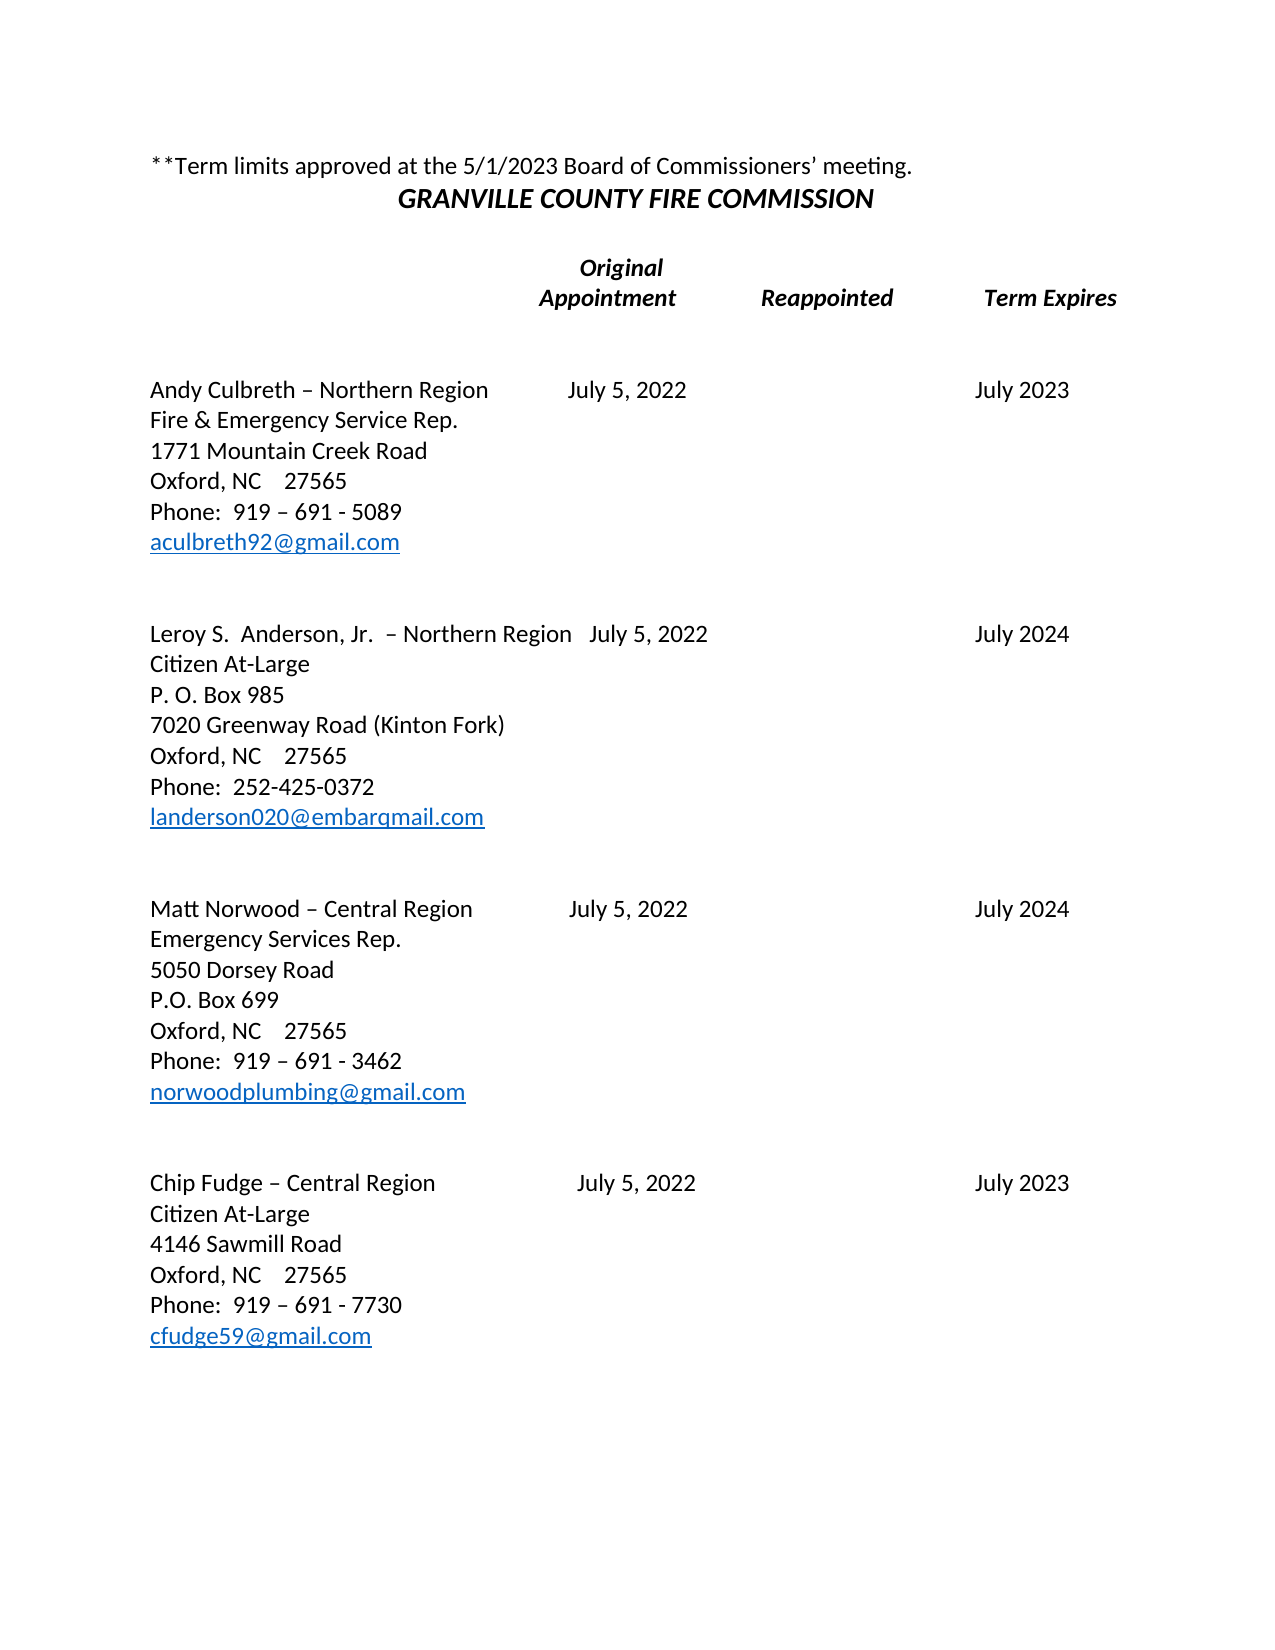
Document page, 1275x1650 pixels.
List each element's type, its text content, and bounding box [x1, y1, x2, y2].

text norwoodplumbing@gmail.com [150, 1076, 1125, 1106]
text Citizen At-Large [150, 1198, 1125, 1228]
text Fire & Emergency Service Rep. [150, 404, 1125, 435]
text 5050 Dorsey Road [150, 954, 1125, 984]
text Appointment Reappointed Term Expires [150, 282, 1125, 313]
text Phone: 252-425-0372 [150, 771, 1125, 801]
text Oxford, NC 27565 [150, 1015, 1125, 1045]
text Citizen At-Large [150, 648, 1125, 679]
text Phone: 919 – 691 - 3462 [150, 1045, 1125, 1076]
text Oxford, NC 27565 [150, 1259, 1125, 1289]
text Leroy S. Anderson, Jr. – Northern Region July 5, 2022 July 2024 [150, 618, 1125, 648]
text Phone: 919 – 691 - 5089 [150, 496, 1125, 526]
text GRANVILLE COUNTY FIRE COMMISSION [150, 181, 1125, 216]
text 1771 Mountain Creek Road [150, 435, 1125, 465]
text 7020 Greenway Road (Kinton Fork) [150, 709, 1125, 740]
text 4146 Sawmill Road [150, 1228, 1125, 1259]
text Chip Fudge – Central Region July 5, 2022 July 2023 [150, 1167, 1125, 1198]
text **Term limits approved at the 5/1/2023 Board of Commissioners’ meeting. [150, 150, 1125, 181]
text Matt Norwood – Central Region July 5, 2022 July 2024 [150, 893, 1125, 923]
text Emergency Services Rep. [150, 923, 1125, 954]
text landerson020@embarqmail.com [150, 801, 1125, 832]
text Andy Culbreth – Northern Region July 5, 2022 July 2023 [150, 374, 1125, 404]
text Phone: 919 – 691 - 7730 [150, 1289, 1125, 1320]
text Original [150, 252, 1125, 282]
text Oxford, NC 27565 [150, 465, 1125, 496]
text cfudge59@gmail.com [150, 1320, 1125, 1351]
text aculbreth92@gmail.com [150, 526, 1125, 557]
text P.O. Box 699 [150, 984, 1125, 1015]
text Oxford, NC 27565 [150, 740, 1125, 771]
text P. O. Box 985 [150, 679, 1125, 709]
